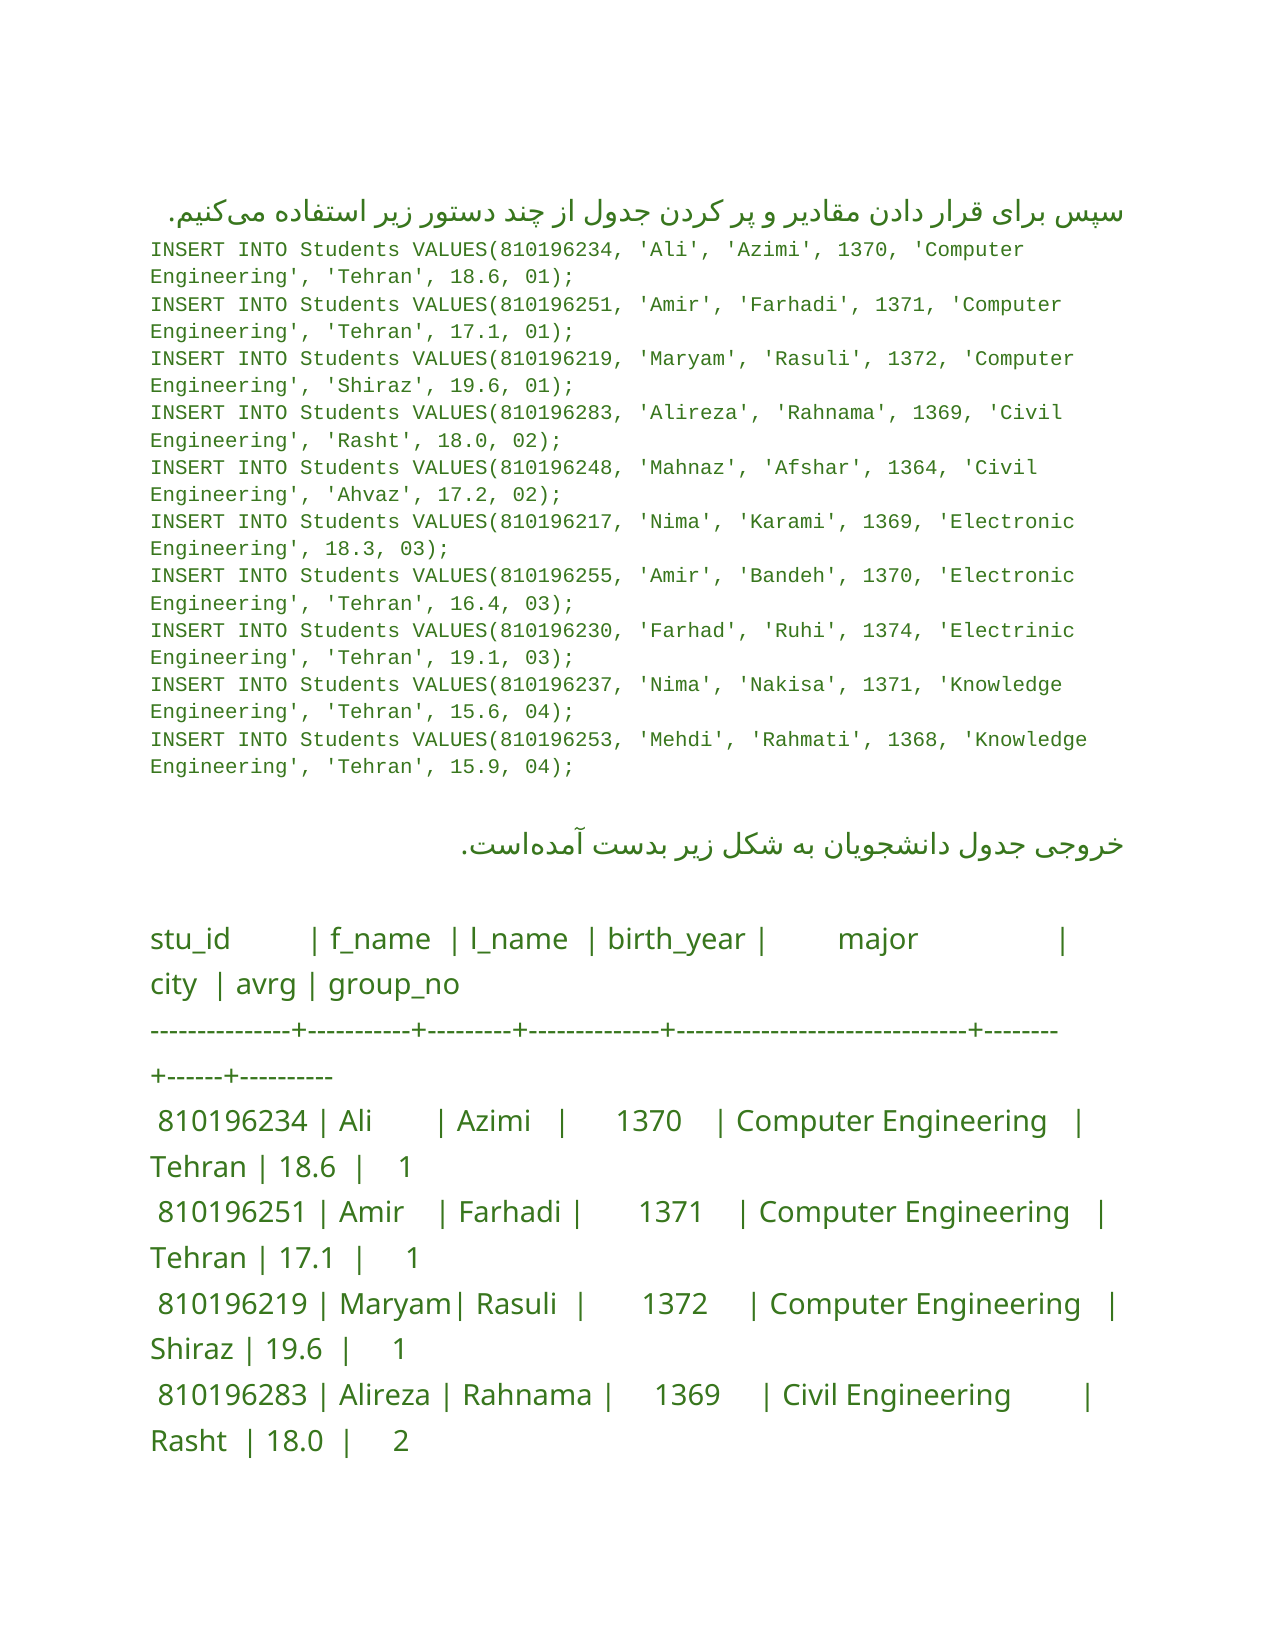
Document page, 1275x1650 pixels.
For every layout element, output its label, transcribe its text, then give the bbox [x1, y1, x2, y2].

text INSERT INTO Students VALUES(810196283, 'Alireza', 'Rahnama', 1369, 'Civil Engineering', 'Rasht', 18.0, 02); [150, 402, 1125, 453]
text INSERT INTO Students VALUES(810196255, 'Amir', 'Bandeh', 1370, 'Electronic Engineering', 'Tehran', 16.4, 03); [150, 566, 1125, 616]
text ---------------+-----------+---------+--------------+-------------------------------+--------+------+---------- [150, 1009, 1125, 1094]
text stu_id | f_name | l_name | birth_year | major | city | avrg | group_no [150, 918, 1125, 1003]
text INSERT INTO Students VALUES(810196248, 'Mahnaz', 'Afshar', 1364, 'Civil Engineering', 'Ahvaz', 17.2, 02); [150, 457, 1125, 508]
text INSERT INTO Students VALUES(810196234, 'Ali', 'Azimi', 1370, 'Computer Engineering', 'Tehran', 18.6, 01); [150, 239, 1125, 290]
text INSERT INTO Students VALUES(810196253, 'Mehdi', 'Rahmati', 1368, 'Knowledge Engineering', 'Tehran', 15.9, 04); [150, 729, 1125, 779]
text INSERT INTO Students VALUES(810196251, 'Amir', 'Farhadi', 1371, 'Computer Engineering', 'Tehran', 17.1, 01); [150, 294, 1125, 344]
text 810196234 | Ali | Azimi | 1370 | Computer Engineering | Tehran | 18.6 | 1 [150, 1100, 1125, 1186]
text INSERT INTO Students VALUES(810196230, 'Farhad', 'Ruhi', 1374, 'Electrinic Engineering', 'Tehran', 19.1, 03); [150, 620, 1125, 671]
text INSERT INTO Students VALUES(810196237, 'Nima', 'Nakisa', 1371, 'Knowledge Engineering', 'Tehran', 15.6, 04); [150, 674, 1125, 725]
text خروجی جدول دانشجویان به شکل زیر بدست آمده‌است. [150, 829, 1125, 867]
text INSERT INTO Students VALUES(810196219, 'Maryam', 'Rasuli', 1372, 'Computer Engineering', 'Shiraz', 19.6, 01); [150, 348, 1125, 399]
text 810196283 | Alireza | Rahnama | 1369 | Civil Engineering | Rasht | 18.0 | 2 [150, 1374, 1125, 1459]
text 810196219 | Maryam| Rasuli | 1372 | Computer Engineering | Shiraz | 19.6 | 1 [150, 1283, 1125, 1368]
text سپس برای قرار دادن مقادیر و پر کردن جدول از چند دستور زیر استفاده می‌کنیم. [150, 196, 1125, 234]
text 810196251 | Amir | Farhadi | 1371 | Computer Engineering | Tehran | 17.1 | 1 [150, 1192, 1125, 1277]
text INSERT INTO Students VALUES(810196217, 'Nima', 'Karami', 1369, 'Electronic Engineering', 18.3, 03); [150, 511, 1125, 562]
